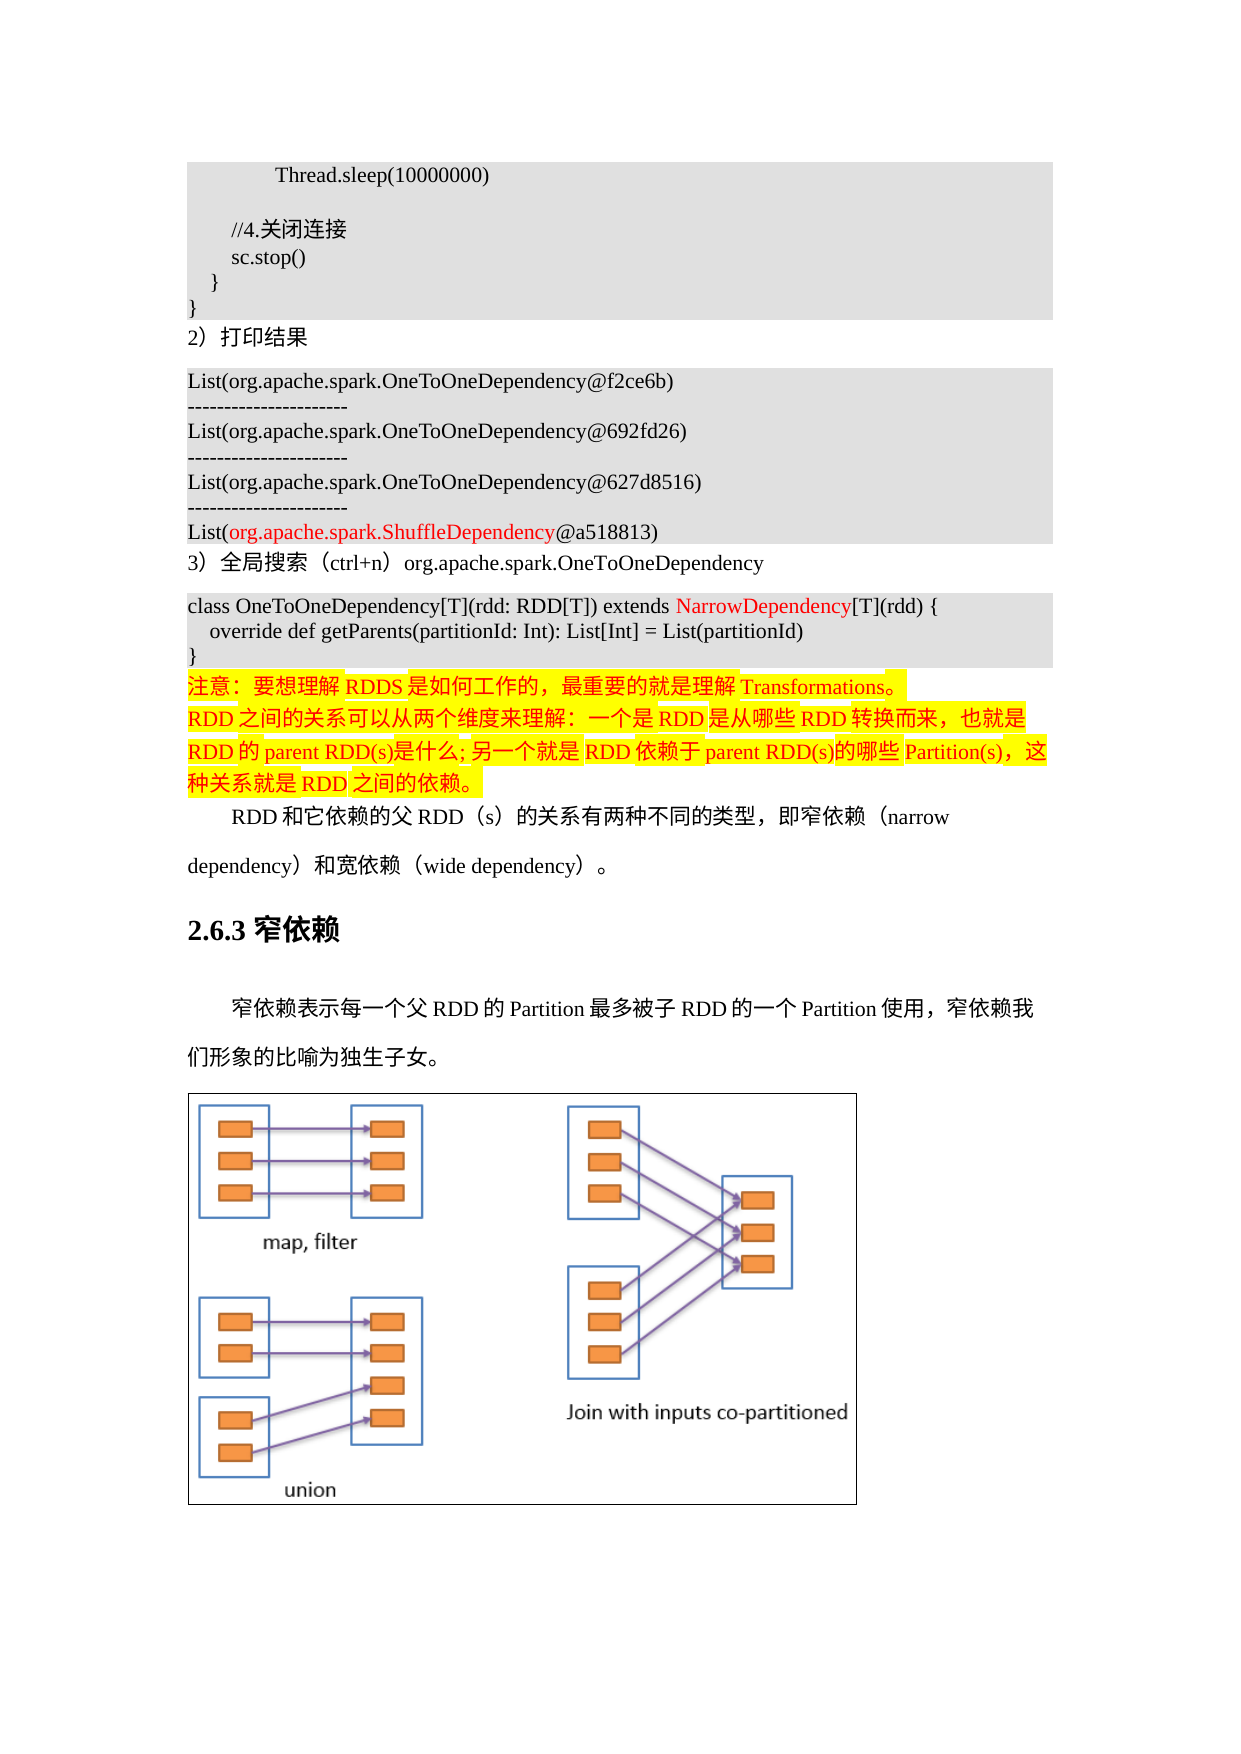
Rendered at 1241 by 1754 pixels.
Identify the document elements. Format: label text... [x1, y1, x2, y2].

text ---------------------- [187, 494, 1053, 519]
text 3）全局搜索（ctrl+n）org.apache.spark.OneToOneDependency [187, 544, 1053, 577]
picture [189, 1094, 856, 1504]
text List(org.apache.spark.OneToOneDependency@627d8516) [187, 469, 1053, 494]
text class OneToOneDependency[T](rdd: RDD[T]) extends NarrowDependency[T](rdd) { override def getParents(partitionId: Int): List[Int] = List(partitionId) } [187, 593, 1053, 668]
text RDD和它依赖的父RDD（s）的关系有两种不同的类型，即窄依赖（narrow dependency）和宽依赖（wide dependency）。 [187, 798, 1053, 880]
text //4.关闭连接 [187, 212, 1053, 244]
text 注意：要想理解RDDS是如何工作的，最重要的就是理解Transformations。 [187, 668, 1053, 701]
text } [187, 269, 1053, 294]
subtitle 2.6.3 窄依赖 [187, 896, 1053, 961]
text 2）打印结果 [187, 320, 1053, 352]
text Thread.sleep(10000000) [187, 162, 1053, 187]
text ---------------------- [187, 444, 1053, 469]
text ---------------------- [187, 393, 1053, 418]
text List(org.apache.spark.ShuffleDependency@a518813) [187, 519, 1053, 544]
text } [187, 294, 1053, 320]
text List(org.apache.spark.OneToOneDependency@692fd26) [187, 418, 1053, 444]
text List(org.apache.spark.OneToOneDependency@f2ce6b) [187, 368, 1053, 393]
text RDD之间的关系可以从两个维度来理解：一个是RDD是从哪些RDD转换而来，也就是 RDD的parent RDD(s)是什么; 另一个就是RDD依赖于parent RDD(s)的哪些Partition(s)，这种关系就是RDD之间的依赖。 [187, 701, 1053, 798]
text sc.stop() [187, 244, 1053, 269]
text 窄依赖表示每一个父RDD的Partition最多被子RDD的一个Partition使用，窄依赖我们形象的比喻为独生子女。 [187, 991, 1053, 1072]
